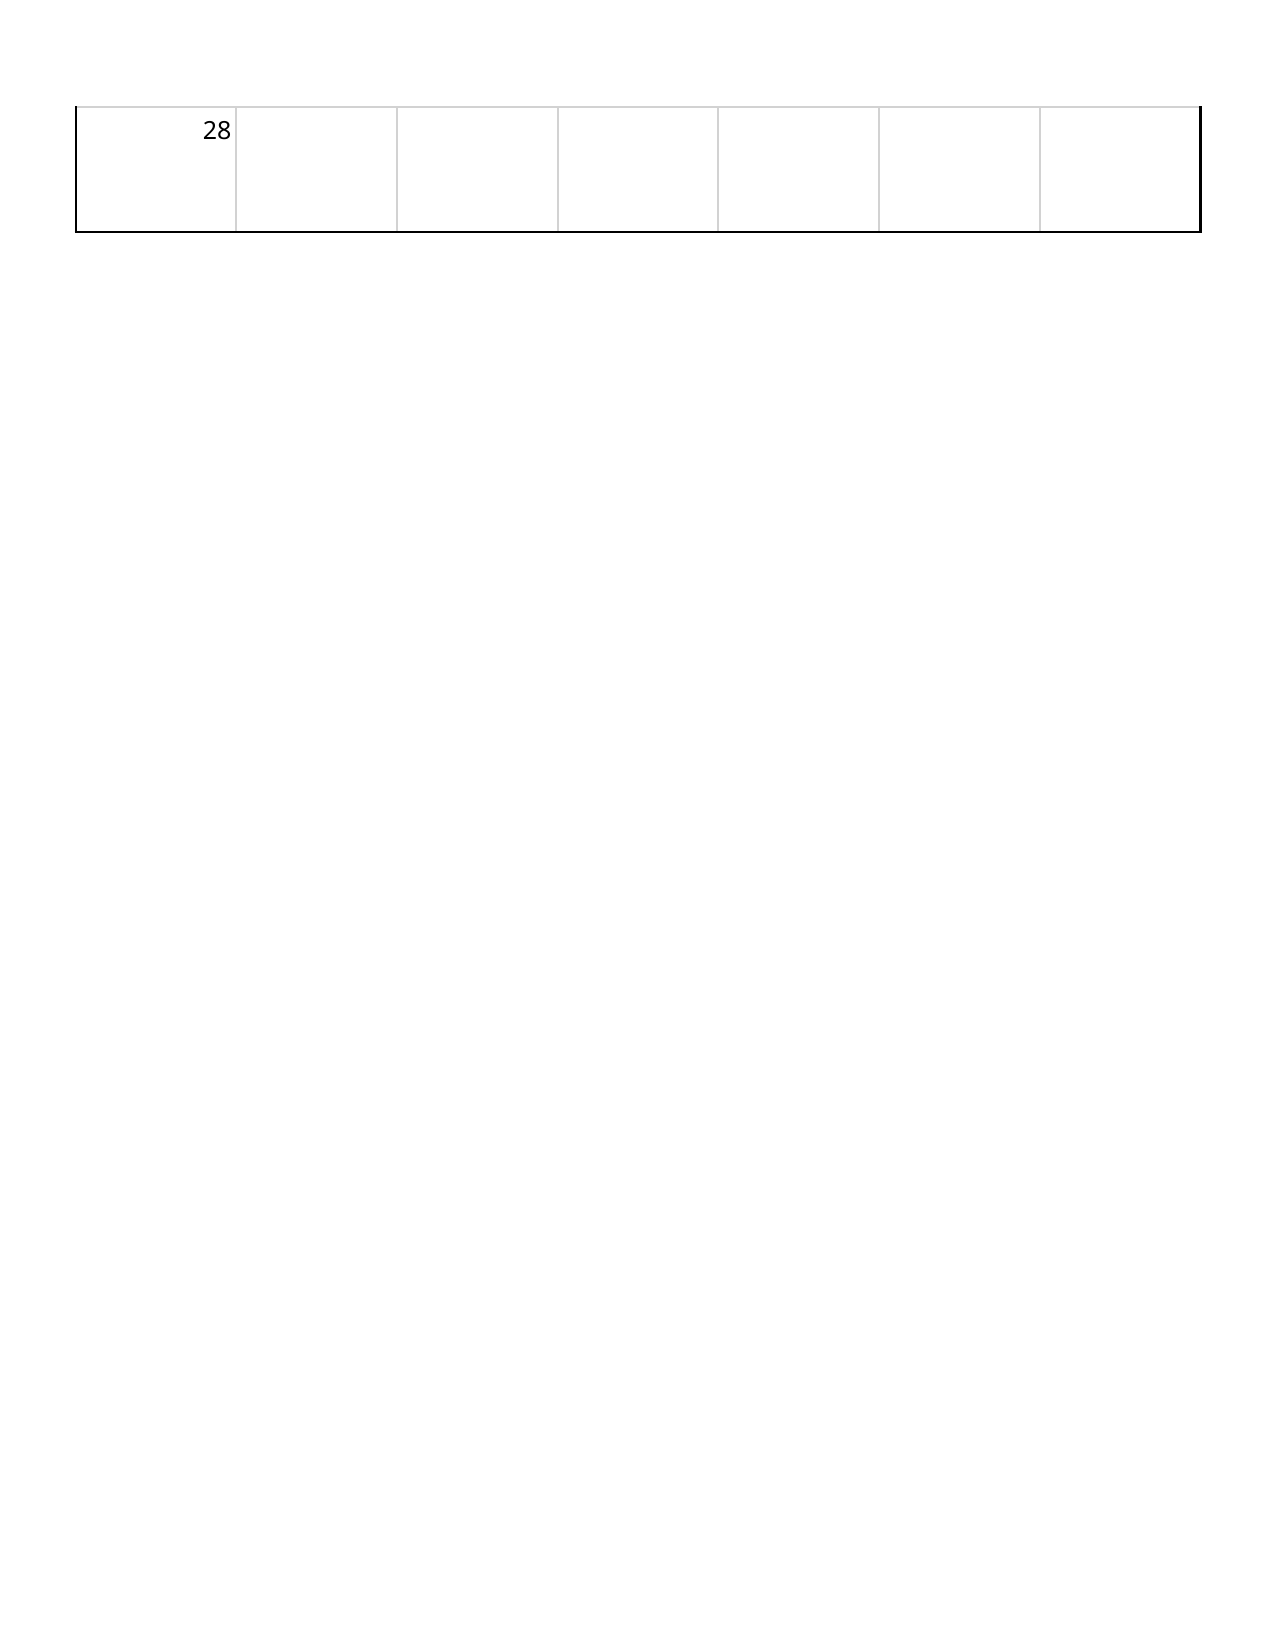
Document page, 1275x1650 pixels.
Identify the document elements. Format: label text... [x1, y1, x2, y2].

table_cell [237, 108, 396, 231]
table_cell [1041, 108, 1199, 231]
table_cell [719, 108, 878, 231]
table_cell [880, 108, 1039, 231]
table_cell [398, 108, 557, 231]
table_cell [559, 108, 717, 231]
table_cell 28 [77, 108, 235, 231]
